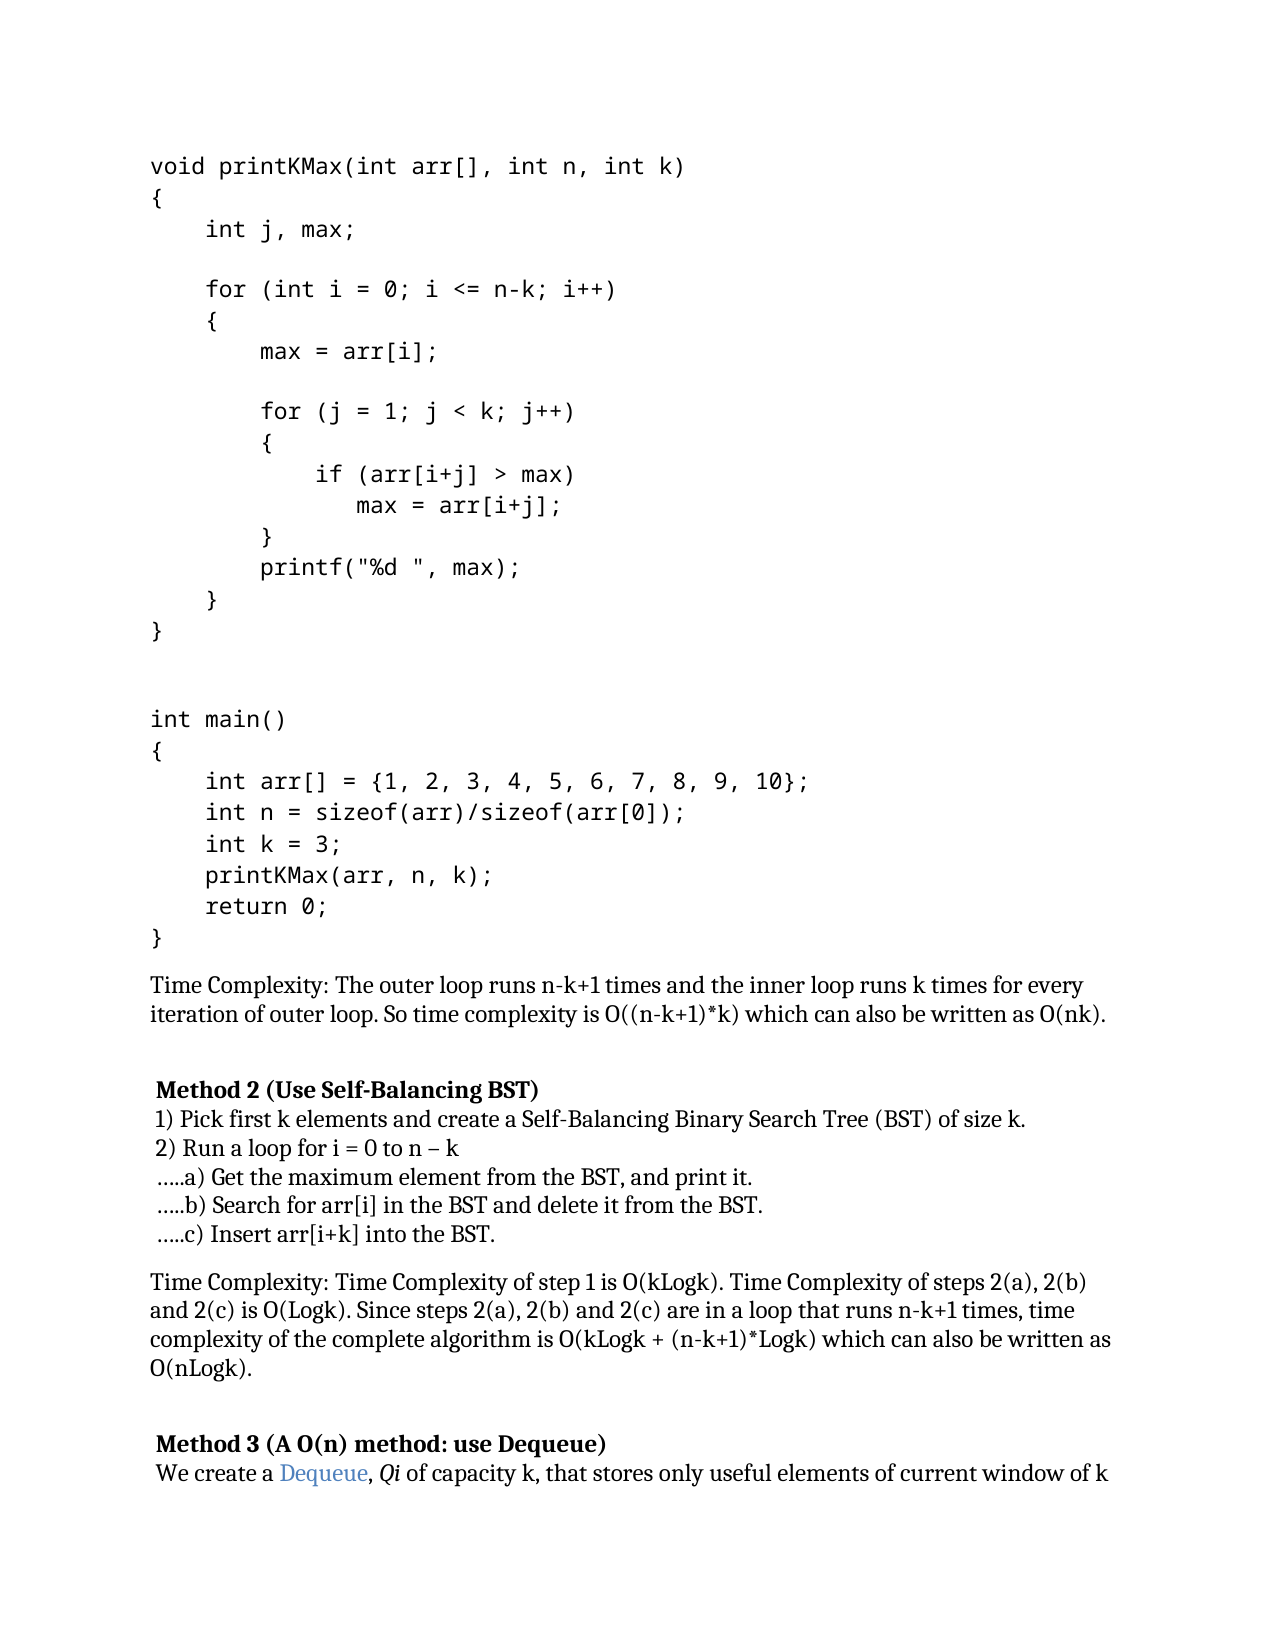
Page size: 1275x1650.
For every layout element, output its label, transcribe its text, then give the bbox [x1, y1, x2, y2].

text Time Complexity: The outer loop runs n-k+1 times and the inner loop runs k times for every iteration of outer loop. So time complexity is O((n-k+1)*k) which can also be written as O(nk). [150, 971, 1125, 1029]
text Method 2 (Use Self-Balancing BST) 1) Pick first k elements and create a Self-Balancing Binary Search Tree (BST) of size k. 2) Run a loop for i = 0 to n – k …..a) Get the maximum element from the BST, and print it. …..b) Search for arr[i] in the BST and delete it from the BST. …..c) Insert arr[i+k] into the BST. [150, 1047, 1125, 1249]
text Time Complexity: Time Complexity of step 1 is O(kLogk). Time Complexity of steps 2(a), 2(b) and 2(c) is O(Logk). Since steps 2(a), 2(b) and 2(c) are in a loop that runs n-k+1 times, time complexity of the complete algorithm is O(kLogk + (n-k+1)*Logk) which can also be written as O(nLogk). [150, 1267, 1125, 1382]
